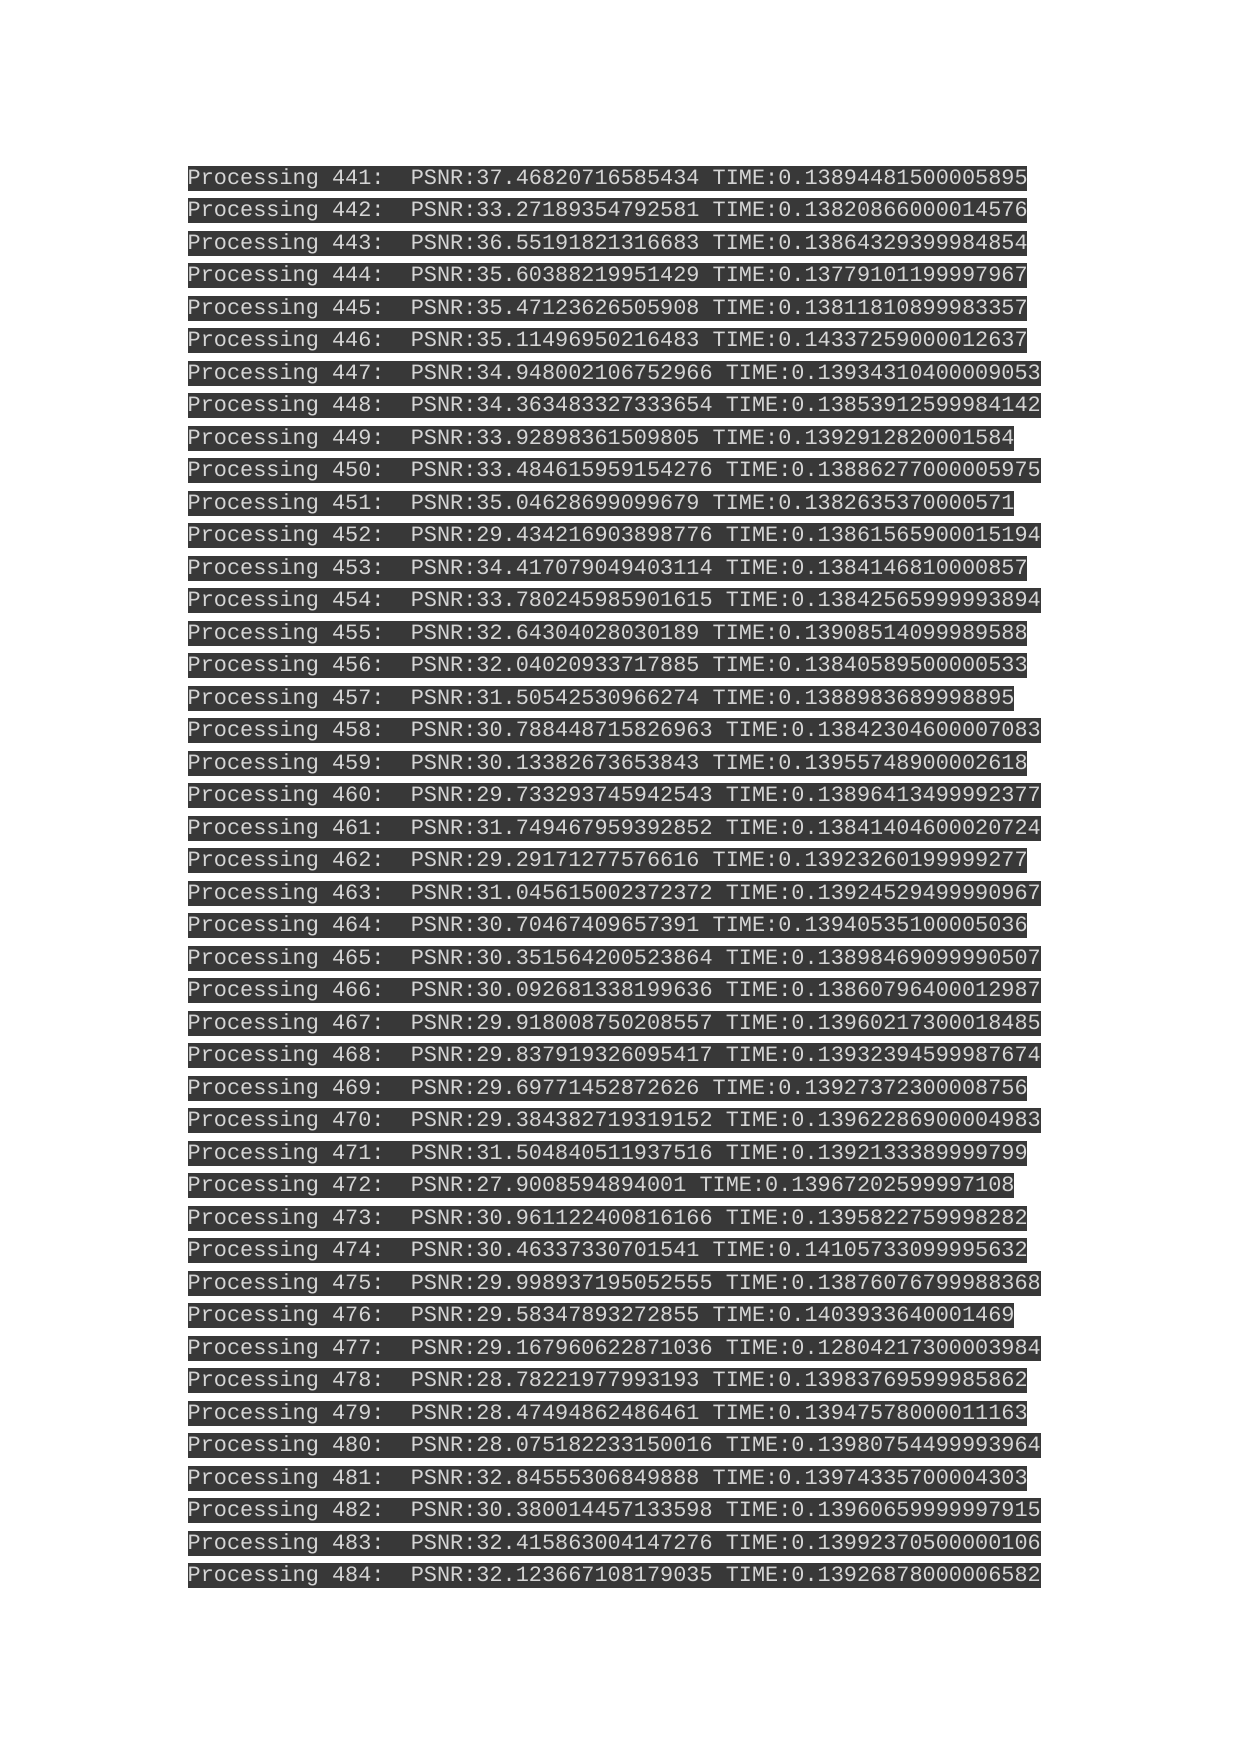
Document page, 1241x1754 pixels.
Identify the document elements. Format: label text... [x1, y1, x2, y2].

text Processing 479: PSNR:28.47494862486461 TIME:0.13947578000011163 [187, 1397, 1053, 1429]
text Processing 470: PSNR:29.384382719319152 TIME:0.13962286900004983 [187, 1104, 1053, 1137]
text Processing 441: PSNR:37.46820716585434 TIME:0.13894481500005895 [187, 162, 1053, 194]
text Processing 475: PSNR:29.998937195052555 TIME:0.13876076799988368 [187, 1267, 1053, 1299]
text Processing 452: PSNR:29.434216903898776 TIME:0.13861565900015194 [187, 519, 1053, 552]
text Processing 484: PSNR:32.123667108179035 TIME:0.13926878000006582 [187, 1559, 1053, 1592]
text Processing 451: PSNR:35.04628699099679 TIME:0.1382635370000571 [187, 487, 1053, 519]
text Processing 482: PSNR:30.380014457133598 TIME:0.13960659999997915 [187, 1494, 1053, 1527]
text Processing 457: PSNR:31.50542530966274 TIME:0.1388983689998895 [187, 682, 1053, 714]
text Processing 471: PSNR:31.504840511937516 TIME:0.1392133389999799 [187, 1137, 1053, 1169]
text Processing 460: PSNR:29.733293745942543 TIME:0.13896413499992377 [187, 779, 1053, 812]
text Processing 467: PSNR:29.918008750208557 TIME:0.13960217300018485 [187, 1007, 1053, 1039]
text Processing 463: PSNR:31.045615002372372 TIME:0.13924529499990967 [187, 877, 1053, 909]
text Processing 468: PSNR:29.837919326095417 TIME:0.13932394599987674 [187, 1039, 1053, 1072]
text Processing 443: PSNR:36.55191821316683 TIME:0.13864329399984854 [187, 227, 1053, 259]
text Processing 464: PSNR:30.70467409657391 TIME:0.13940535100005036 [187, 909, 1053, 942]
text Processing 481: PSNR:32.84555306849888 TIME:0.13974335700004303 [187, 1462, 1053, 1494]
text Processing 442: PSNR:33.27189354792581 TIME:0.13820866000014576 [187, 194, 1053, 227]
text Processing 478: PSNR:28.78221977993193 TIME:0.13983769599985862 [187, 1364, 1053, 1397]
text Processing 466: PSNR:30.092681338199636 TIME:0.13860796400012987 [187, 974, 1053, 1007]
text Processing 461: PSNR:31.749467959392852 TIME:0.13841404600020724 [187, 812, 1053, 844]
text Processing 477: PSNR:29.167960622871036 TIME:0.12804217300003984 [187, 1332, 1053, 1364]
text Processing 462: PSNR:29.29171277576616 TIME:0.13923260199999277 [187, 844, 1053, 877]
text Processing 456: PSNR:32.04020933717885 TIME:0.13840589500000533 [187, 649, 1053, 682]
text Processing 469: PSNR:29.69771452872626 TIME:0.13927372300008756 [187, 1072, 1053, 1104]
text Processing 453: PSNR:34.417079049403114 TIME:0.1384146810000857 [187, 552, 1053, 584]
text Processing 449: PSNR:33.92898361509805 TIME:0.1392912820001584 [187, 422, 1053, 454]
text Processing 474: PSNR:30.46337330701541 TIME:0.14105733099995632 [187, 1234, 1053, 1267]
text Processing 444: PSNR:35.60388219951429 TIME:0.13779101199997967 [187, 259, 1053, 292]
text Processing 450: PSNR:33.484615959154276 TIME:0.13886277000005975 [187, 454, 1053, 487]
text Processing 473: PSNR:30.961122400816166 TIME:0.1395822759998282 [187, 1202, 1053, 1234]
text Processing 465: PSNR:30.351564200523864 TIME:0.13898469099990507 [187, 942, 1053, 974]
text Processing 446: PSNR:35.11496950216483 TIME:0.14337259000012637 [187, 324, 1053, 357]
text Processing 483: PSNR:32.415863004147276 TIME:0.13992370500000106 [187, 1527, 1053, 1559]
text Processing 480: PSNR:28.075182233150016 TIME:0.13980754499993964 [187, 1429, 1053, 1462]
text Processing 447: PSNR:34.948002106752966 TIME:0.13934310400009053 [187, 357, 1053, 389]
text Processing 472: PSNR:27.9008594894001 TIME:0.13967202599997108 [187, 1169, 1053, 1202]
text Processing 445: PSNR:35.47123626505908 TIME:0.13811810899983357 [187, 292, 1053, 324]
text Processing 459: PSNR:30.13382673653843 TIME:0.13955748900002618 [187, 747, 1053, 779]
text Processing 454: PSNR:33.780245985901615 TIME:0.13842565999993894 [187, 584, 1053, 617]
text Processing 455: PSNR:32.64304028030189 TIME:0.13908514099989588 [187, 617, 1053, 649]
text Processing 448: PSNR:34.363483327333654 TIME:0.13853912599984142 [187, 389, 1053, 422]
text Processing 458: PSNR:30.788448715826963 TIME:0.13842304600007083 [187, 714, 1053, 747]
text Processing 476: PSNR:29.58347893272855 TIME:0.1403933640001469 [187, 1299, 1053, 1332]
